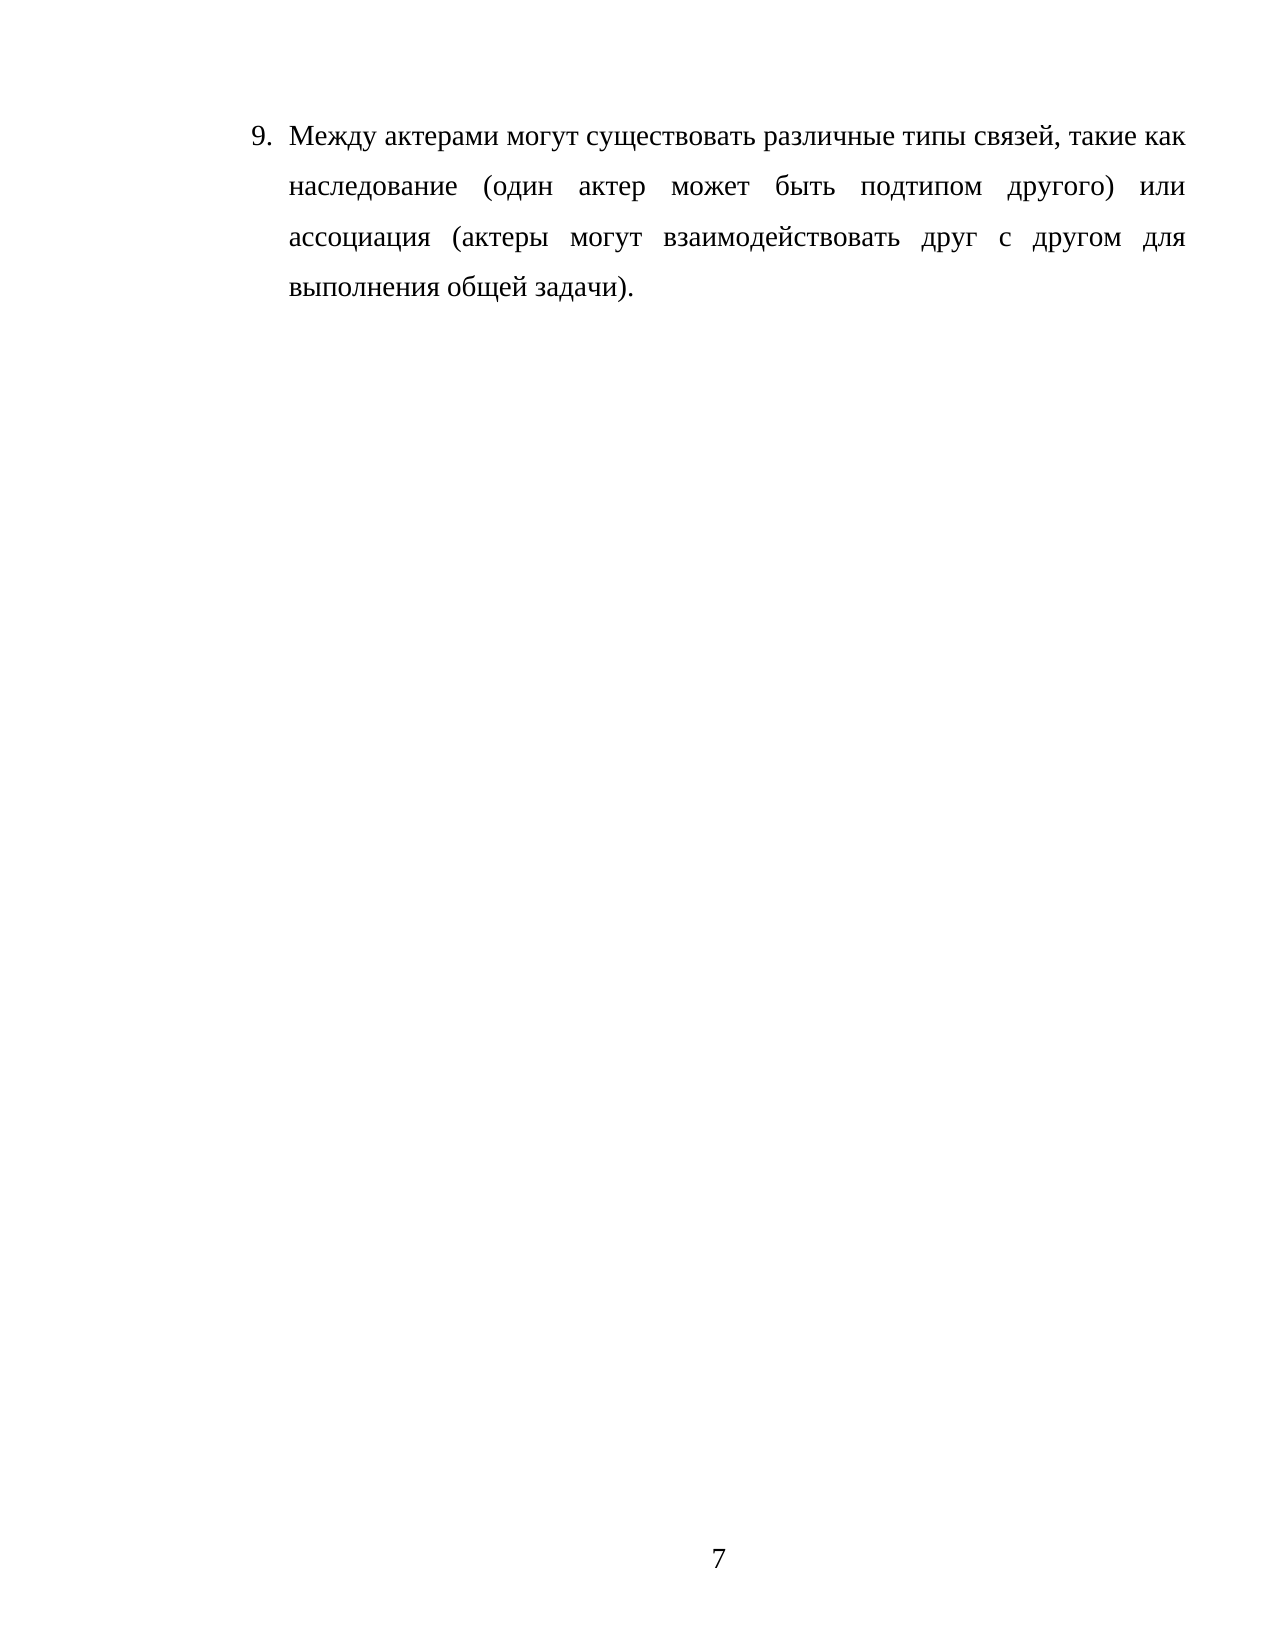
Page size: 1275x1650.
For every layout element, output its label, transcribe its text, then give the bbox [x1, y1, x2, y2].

list Между актерами могут существовать различные типы связей, такие как наследование (один актер может быть подтипом другого) или ассоциация (актеры могут взаимодействовать друг с другом для выполнения общей задачи). [251, 118, 1186, 303]
